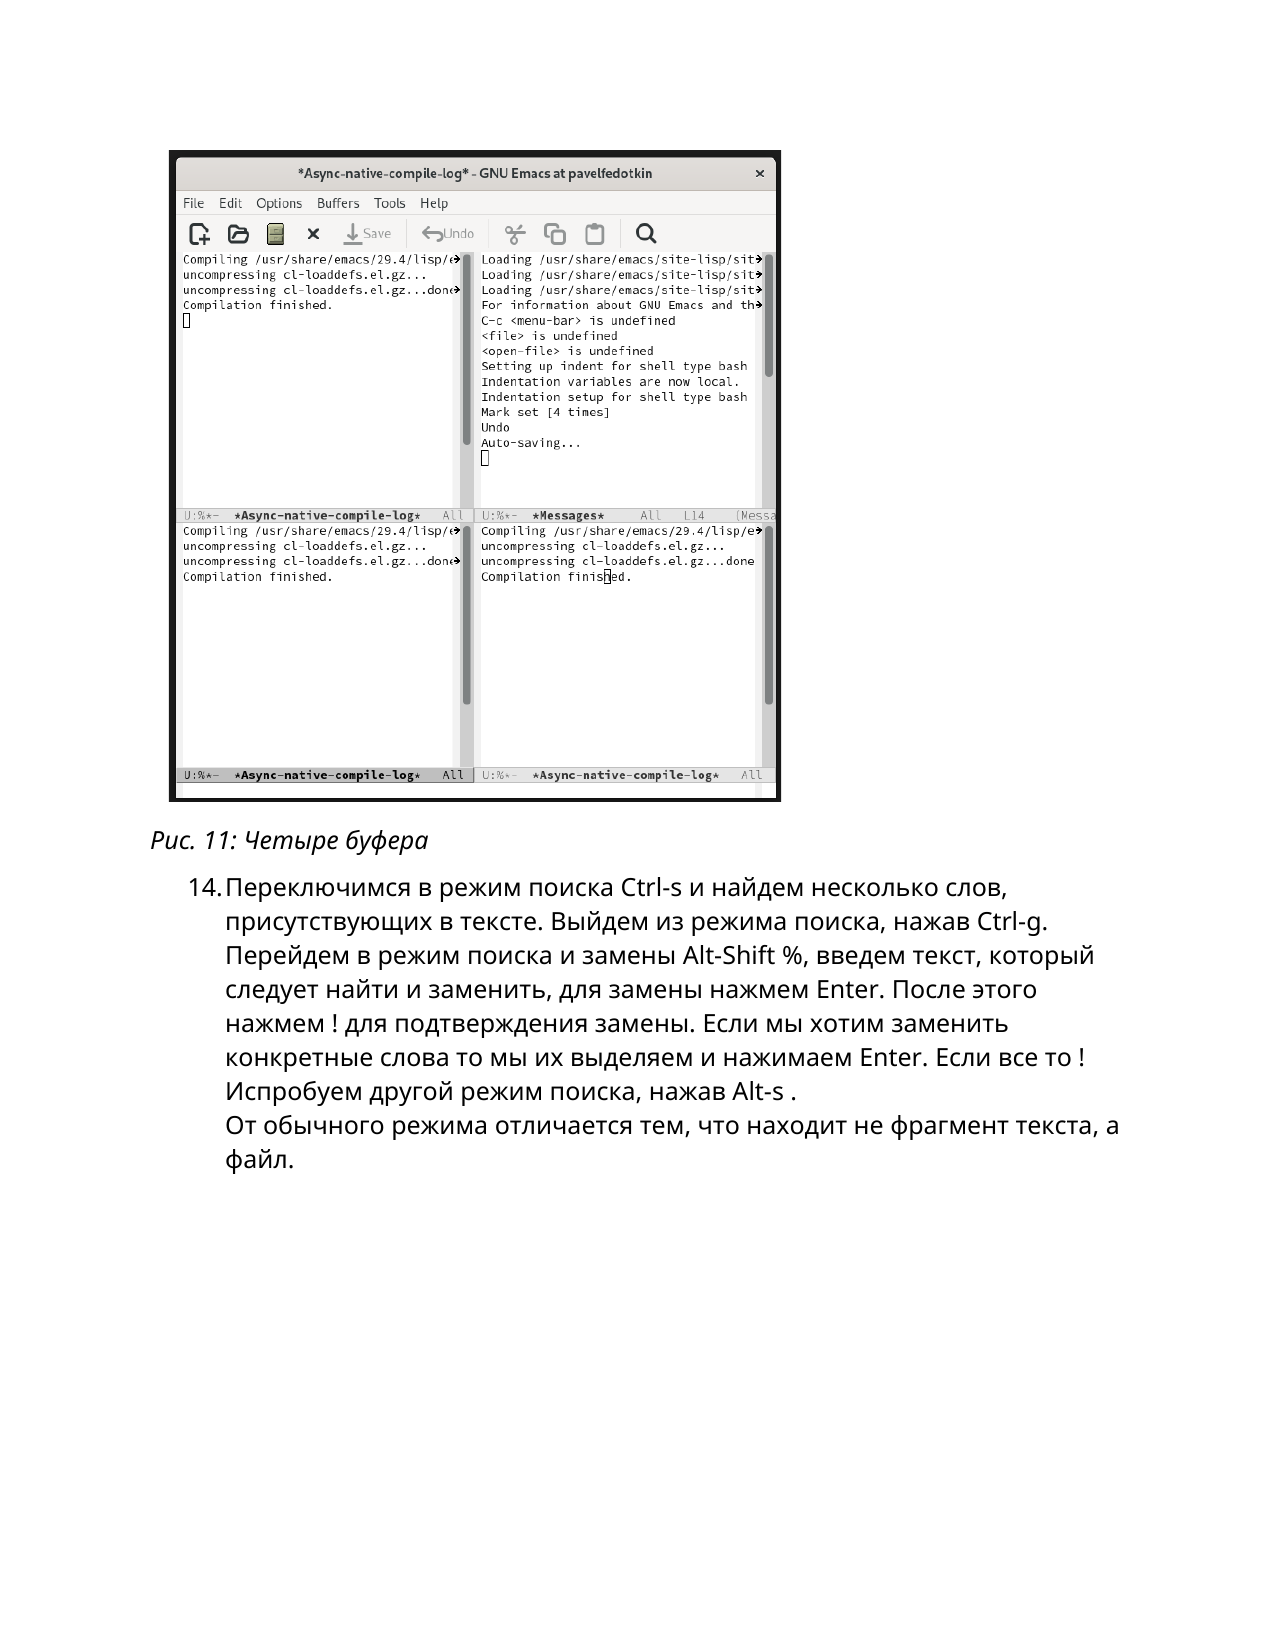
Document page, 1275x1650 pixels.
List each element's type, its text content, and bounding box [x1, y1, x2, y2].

picture [168, 150, 782, 802]
text Рис. 11: Четыре буфера [150, 823, 1125, 857]
list Переключимся в режим поиска Ctrl-s и найдем несколько слов, присутствующих в тексте. Выйдем из режима поиска, нажав Ctrl-g. Перейдем в режим поиска и замены Alt-Shift %, введем текст, который следует найти и заменить, для замены нажмем Enter. После этого нажмем ! для подтверждения замены. Если мы хотим заменить конкретные слова то мы их выделяем и нажимаем Enter. Если все то ! Испробуем другой режим поиска, нажав Alt-s . От обычного режима отличается тем, что находит не фрагмент текста, а файл. [187, 869, 1125, 1176]
